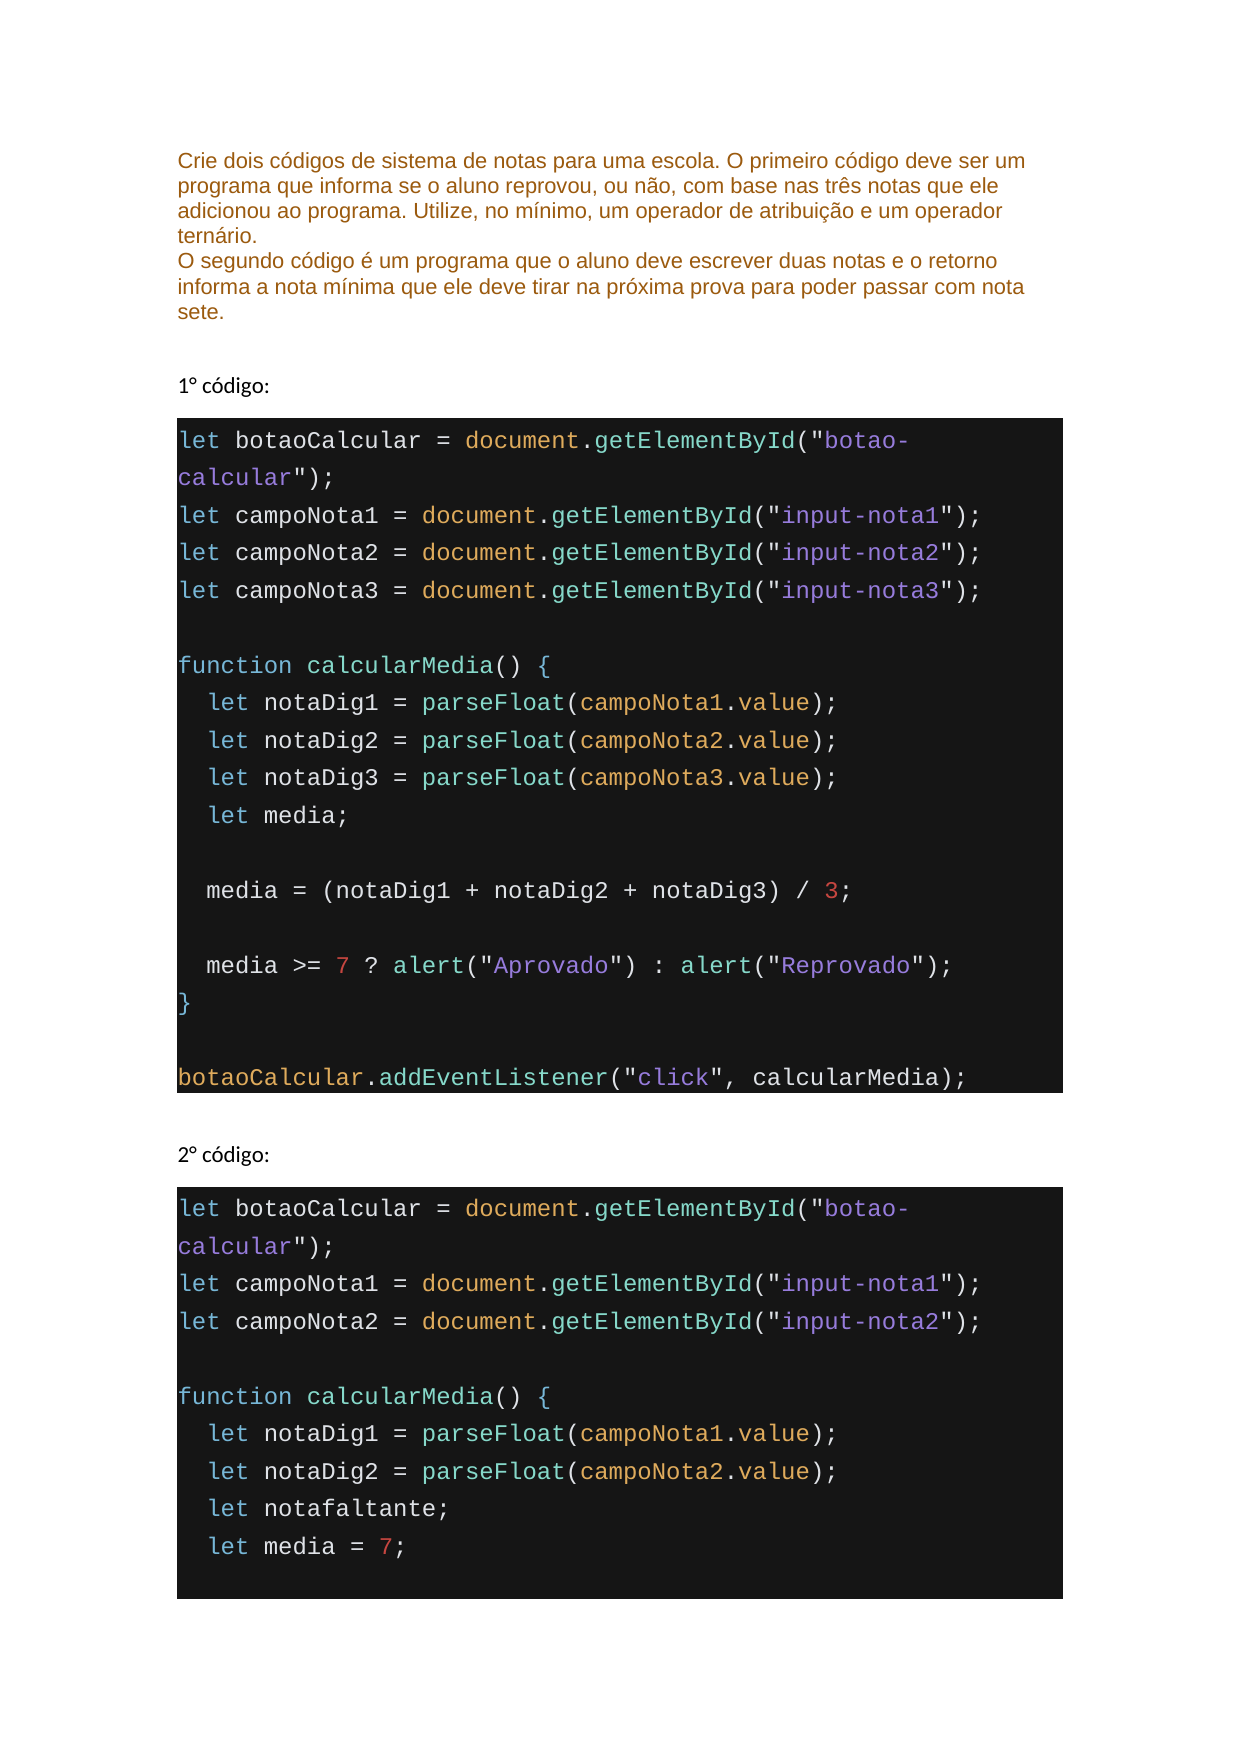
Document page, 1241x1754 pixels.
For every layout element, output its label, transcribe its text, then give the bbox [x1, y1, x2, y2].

text botaoCalcular.addEventListener("click", calcularMedia); [177, 1055, 1063, 1093]
text let notafaltante; [177, 1487, 1063, 1524]
text let notaDig2 = parseFloat(campoNota2.value); [177, 718, 1063, 755]
text function calcularMedia() { [177, 1374, 1063, 1412]
text let botaoCalcular = document.getElementById("botao-calcular"); [177, 418, 1063, 493]
text 2° código: [177, 1140, 1063, 1168]
text let campoNota1 = document.getElementById("input-nota1"); [177, 1262, 1063, 1299]
text let notaDig1 = parseFloat(campoNota1.value); [177, 1412, 1063, 1449]
text let notaDig2 = parseFloat(campoNota2.value); [177, 1449, 1063, 1487]
text let campoNota2 = document.getElementById("input-nota2"); [177, 1299, 1063, 1337]
text media >= 7 ? alert("Aprovado") : alert("Reprovado"); [177, 943, 1063, 980]
text let campoNota1 = document.getElementById("input-nota1"); [177, 493, 1063, 530]
text let notaDig1 = parseFloat(campoNota1.value); [177, 680, 1063, 718]
text let notaDig3 = parseFloat(campoNota3.value); [177, 755, 1063, 793]
text O segundo código é um programa que o aluno deve escrever duas notas e o retorno informa a nota mínima que ele deve tirar na próxima prova para poder passar com nota sete. [177, 248, 1063, 324]
text media = (notaDig1 + notaDig2 + notaDig3) / 3; [177, 868, 1063, 905]
text let botaoCalcular = document.getElementById("botao-calcular"); [177, 1187, 1063, 1262]
text let campoNota2 = document.getElementById("input-nota2"); [177, 530, 1063, 568]
text function calcularMedia() { [177, 643, 1063, 680]
text } [177, 980, 1063, 1018]
text Crie dois códigos de sistema de notas para uma escola. O primeiro código deve ser um programa que informa se o aluno reprovou, ou não, com base nas três notas que ele adicionou ao programa. Utilize, no mínimo, um operador de atribuição e um operador ternário. [263, 148, 1063, 248]
text let campoNota3 = document.getElementById("input-nota3"); [177, 568, 1063, 605]
text 1° código: [177, 371, 1063, 399]
text let media = 7; [177, 1524, 1063, 1562]
text let media; [177, 793, 1063, 830]
